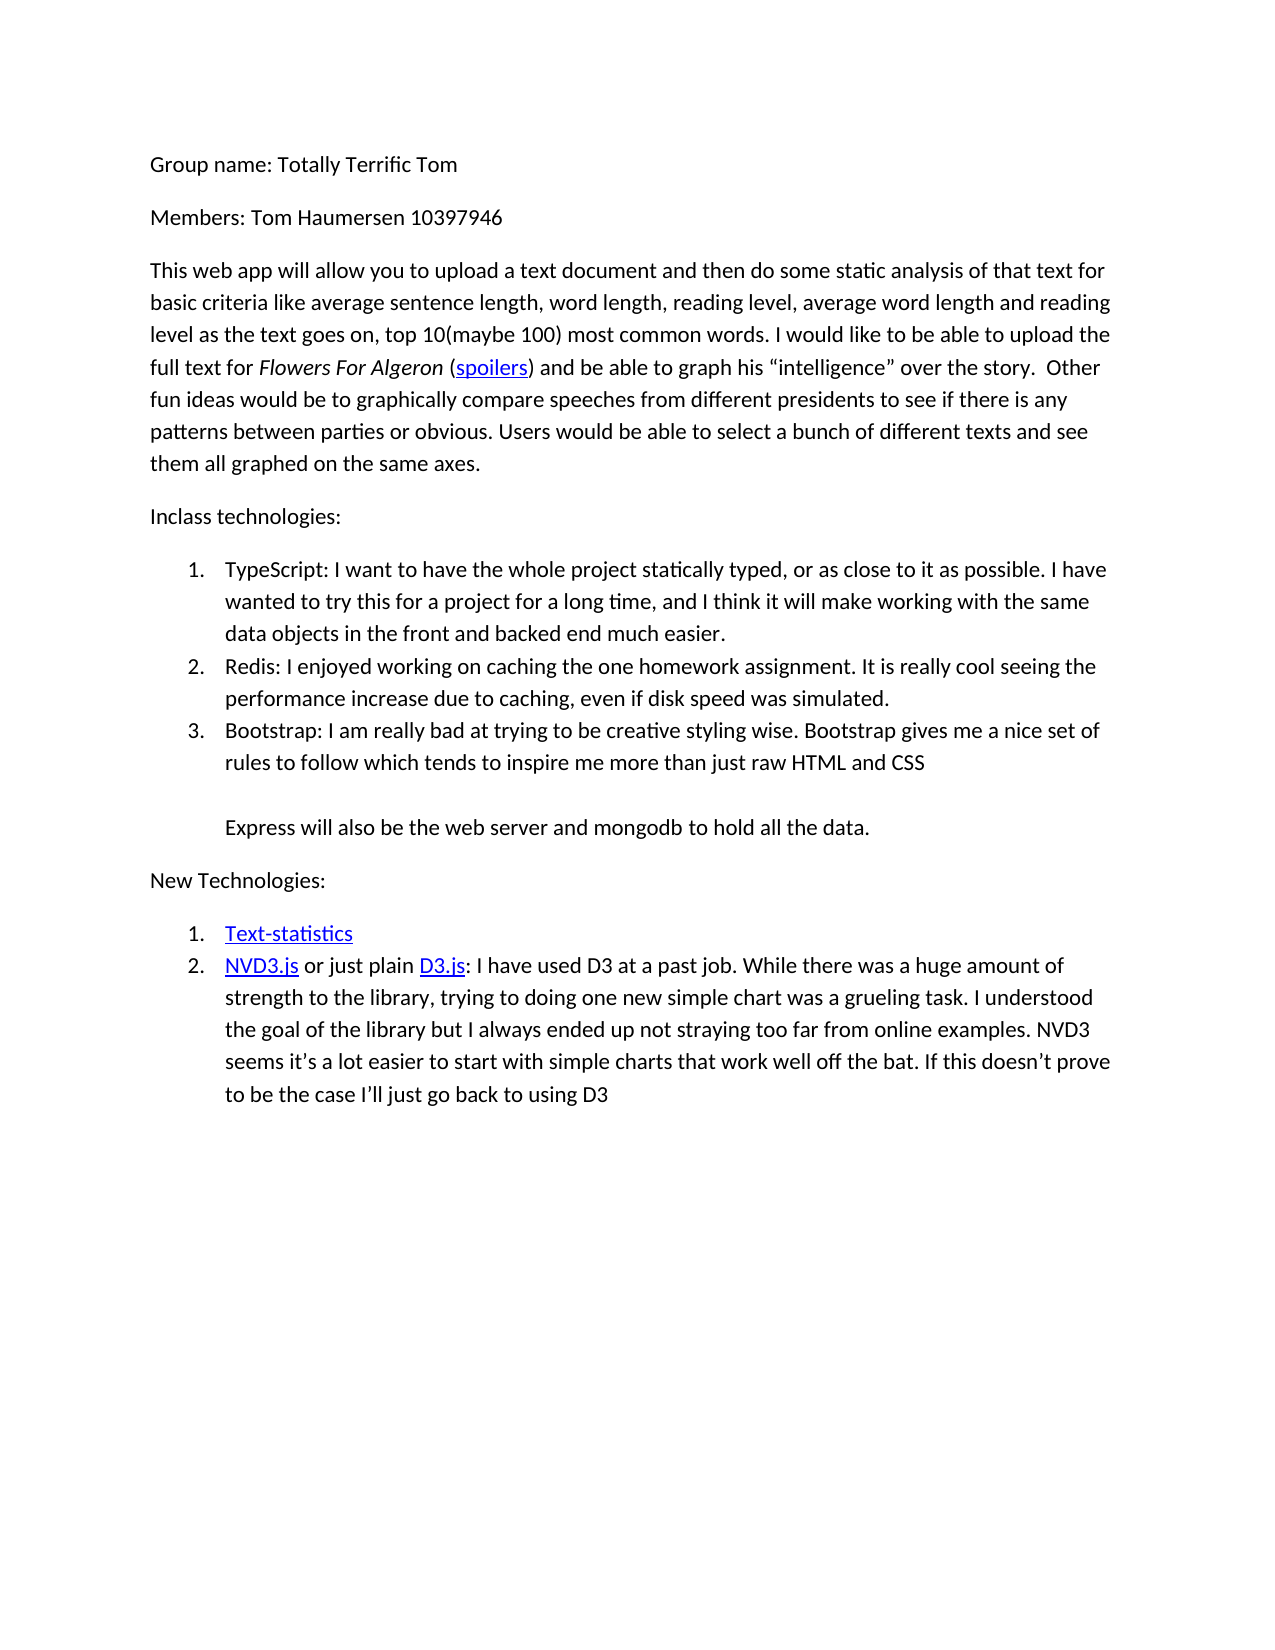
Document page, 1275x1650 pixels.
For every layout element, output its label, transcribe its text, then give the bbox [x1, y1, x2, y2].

list TypeScript: I want to have the whole project statically typed, or as close to it as possible. I have wanted to try this for a project for a long time, and I think it will make working with the same data objects in the front and backed end much easier. [187, 555, 1125, 648]
text New Technologies: [150, 866, 1125, 894]
list Bootstrap: I am really bad at trying to be creative styling wise. Bootstrap gives me a nice set of rules to follow which tends to inspire me more than just raw HTML and CSS [187, 716, 1125, 776]
list NVD3.js or just plain D3.js: I have used D3 at a past job. While there was a huge amount of strength to the library, trying to doing one new simple chart was a grueling task. I understood the goal of the library but I always ended up not straying too far from online examples. NVD3 seems it’s a lot easier to start with simple charts that work well off the bat. If this doesn’t prove to be the case I’ll just go back to using D3 [187, 951, 1125, 1108]
list Express will also be the web server and mongodb to hold all the data. [225, 813, 1125, 841]
text This web app will allow you to upload a text document and then do some static analysis of that text for basic criteria like average sentence length, word length, reading level, average word length and reading level as the text goes on, top 10(maybe 100) most common words. I would like to be able to upload the full text for Flowers For Algeron (spoilers) and be able to graph his “intelligence” over the story. Other fun ideas would be to graphically compare speeches from different presidents to see if there is any patterns between parties or obvious. Users would be able to select a bunch of different texts and see them all graphed on the same axes. [150, 256, 1125, 477]
list Text-statistics [187, 919, 1125, 947]
text Group name: Totally Terrific Tom [150, 150, 1125, 178]
text Inclass technologies: [150, 502, 1125, 530]
text Members: Tom Haumersen 10397946 [150, 203, 1125, 231]
list Redis: I enjoyed working on caching the one homework assignment. It is really cool seeing the performance increase due to caching, even if disk speed was simulated. [187, 652, 1125, 712]
